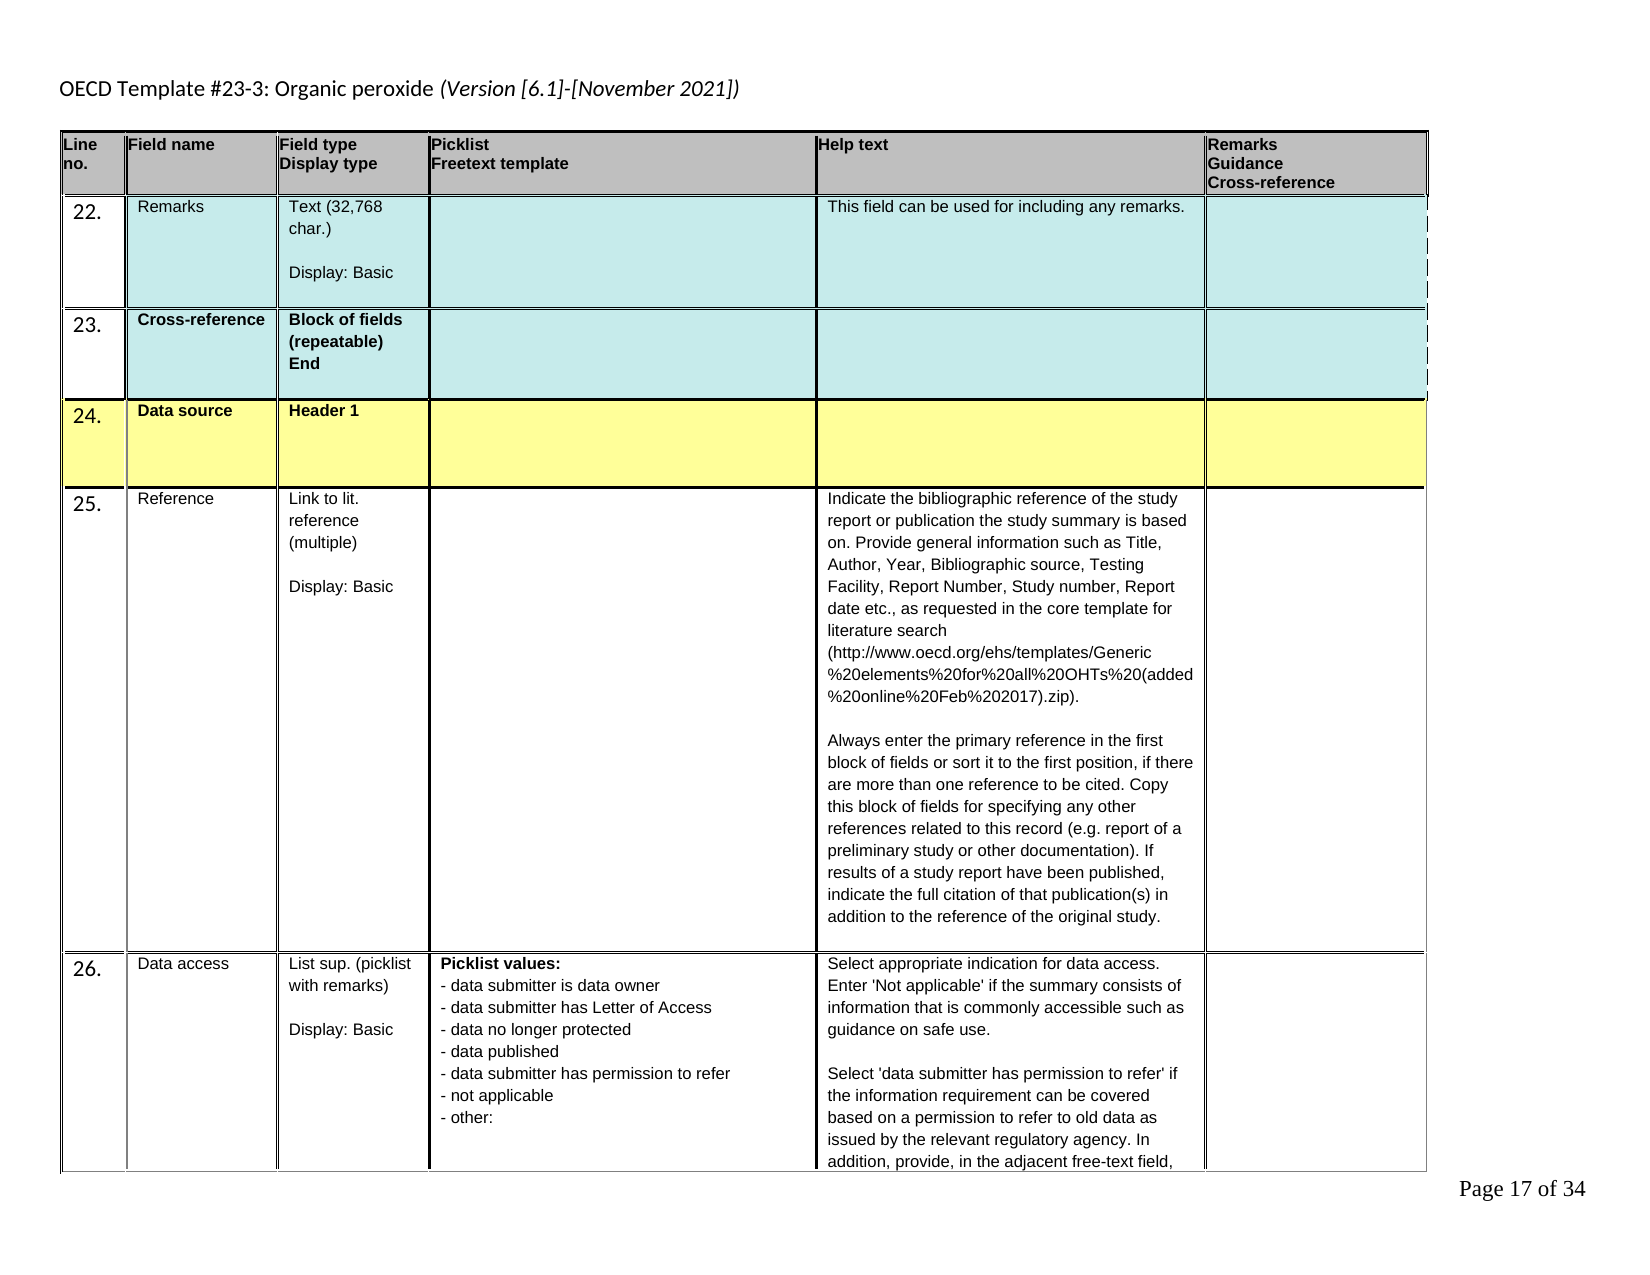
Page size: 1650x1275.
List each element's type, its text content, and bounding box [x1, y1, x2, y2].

table_cell [61, 951, 126, 1171]
table_header Line no. [63, 132, 126, 194]
table_header Picklist Freetext template [429, 133, 816, 194]
table_cell [431, 401, 815, 486]
table_cell Cross-reference [128, 310, 276, 398]
table_cell Remarks [128, 197, 276, 307]
table_cell Link to lit. reference (multiple) Display: Basic [279, 489, 428, 951]
table_cell [818, 310, 1204, 398]
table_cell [816, 954, 1206, 1171]
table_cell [429, 954, 816, 1171]
table_cell Reference [128, 489, 276, 951]
table_cell [1206, 951, 1427, 1171]
table_cell [431, 197, 815, 307]
table_cell [1206, 194, 1427, 307]
table_cell [818, 401, 1204, 486]
table_cell This field can be used for including any remarks. [818, 197, 1204, 307]
table_cell [1207, 486, 1426, 951]
table_cell Text (32,768 char.) Display: Basic [279, 197, 428, 307]
table_cell Data source [128, 401, 276, 486]
table_cell [61, 398, 124, 486]
table_cell [61, 194, 126, 307]
table_cell Header 1 [279, 401, 428, 486]
table_header Field name [126, 133, 277, 194]
table_cell Block of fields (repeatable) End [279, 310, 428, 398]
table_header Field type Display type [278, 132, 429, 194]
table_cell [278, 954, 429, 1171]
table_cell [431, 489, 815, 951]
table_cell [1206, 307, 1427, 398]
table_cell [63, 486, 124, 951]
table_cell [431, 310, 815, 398]
table_header Help text [816, 133, 1206, 194]
table_cell [1207, 398, 1427, 486]
table_header Remarks Guidance Cross-reference [1206, 133, 1426, 194]
table_cell [61, 307, 126, 398]
table_cell Indicate the bibliographic reference of the study report or publication the study summary is based on. Provide general information such as Title, Author, Year, Bibliographic source, Testing Facility, Report Number, Study number, Report date etc., as requested in the core template for literature search (http://www.oecd.org/ehs/templates/Generic%20elements%20for%20all%20OHTs%20(added%20online%20Feb%202017).zip). Always enter the primary reference in the first block of fields or sort it to the first position, if there are more than one reference to be cited. Copy this block of fields for specifying any other references related to this record (e.g. report of a preliminary study or other documentation). If results of a study report have been published, indicate the full citation of that publication(s) in addition to the reference of the original study. [818, 489, 1204, 951]
table_cell Data access [126, 954, 277, 1171]
